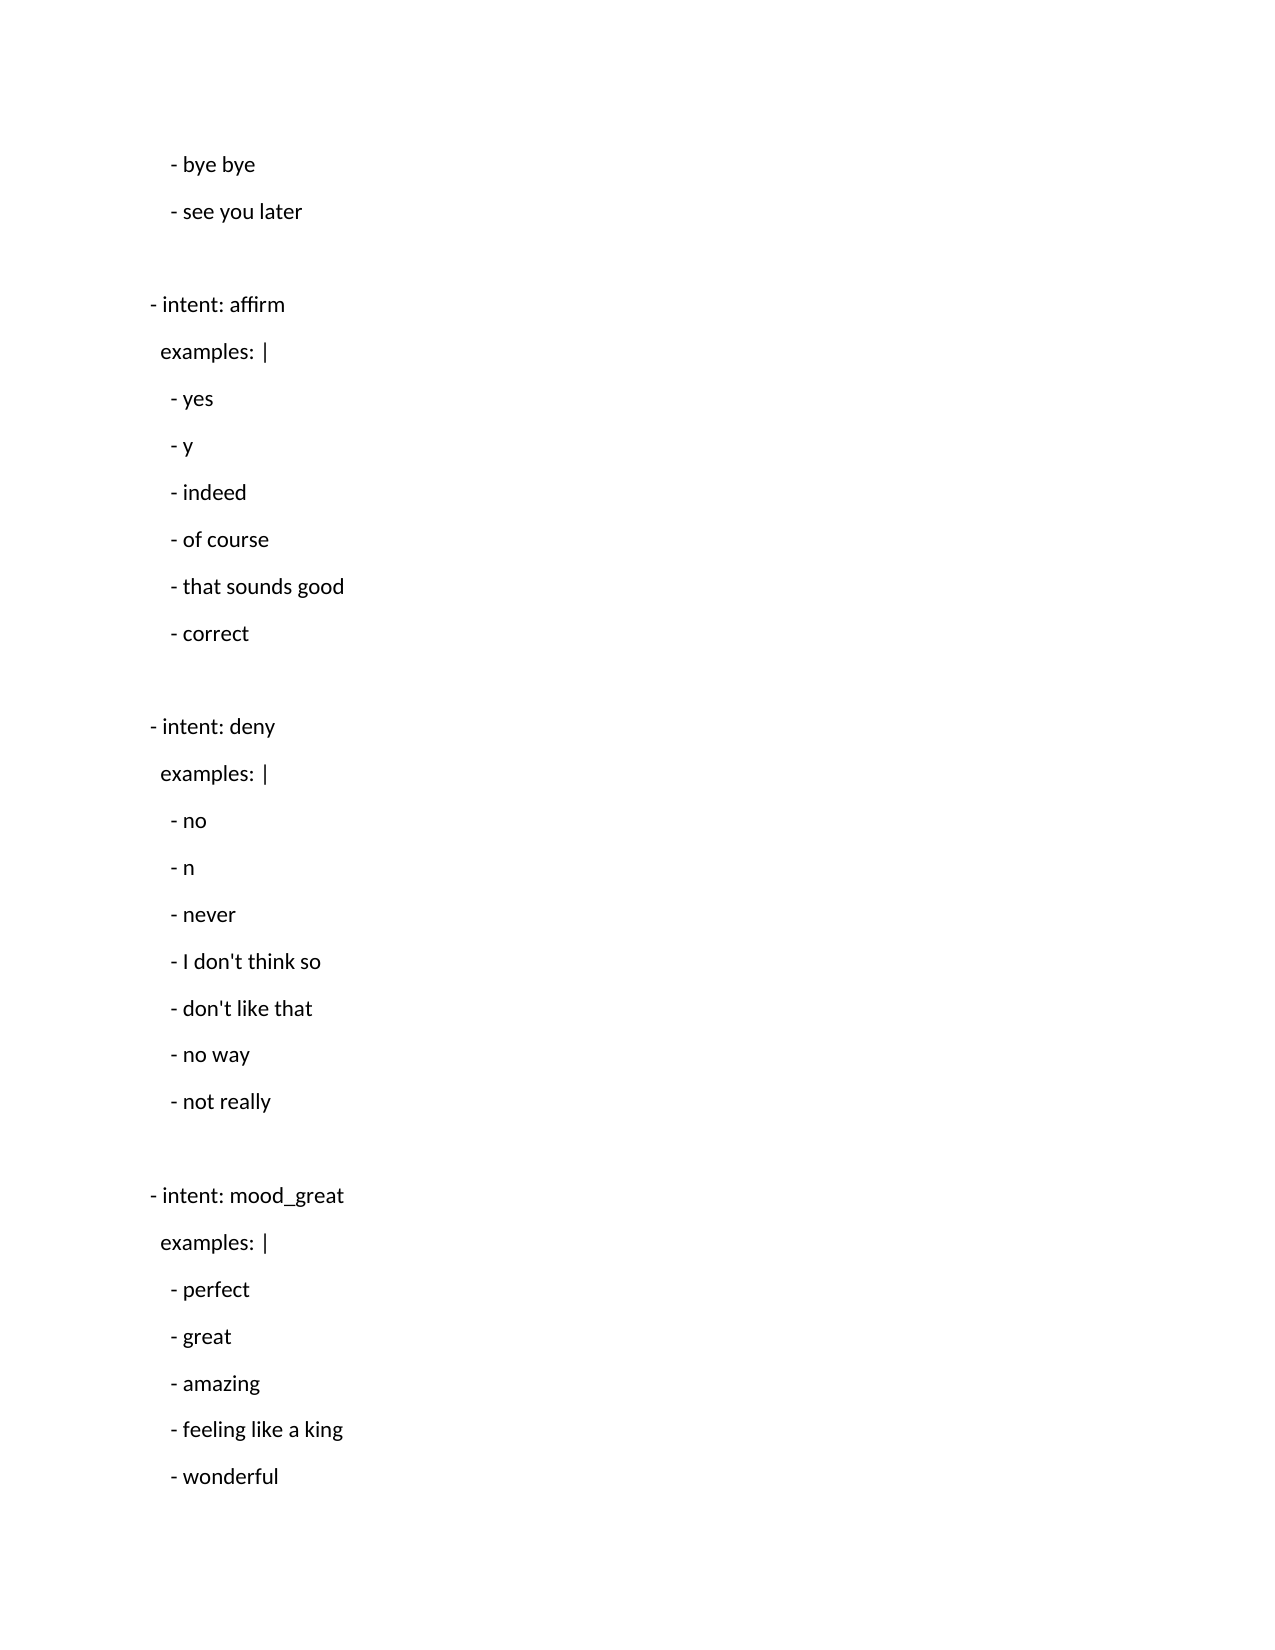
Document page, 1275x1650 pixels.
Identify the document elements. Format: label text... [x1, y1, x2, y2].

text - intent: affirm [150, 291, 1125, 319]
text - that sounds good [150, 572, 1125, 600]
text - not really [150, 1087, 1125, 1116]
text - no [150, 806, 1125, 834]
text - intent: mood_great [150, 1181, 1125, 1209]
text - see you later [150, 197, 1125, 225]
text - bye bye [150, 150, 1125, 178]
text - amazing [150, 1369, 1125, 1397]
text - wonderful [150, 1462, 1125, 1491]
text - never [150, 900, 1125, 928]
text - y [150, 431, 1125, 459]
text - intent: deny [150, 712, 1125, 741]
text - of course [150, 525, 1125, 553]
text - I don't think so [150, 947, 1125, 975]
text - don't like that [150, 994, 1125, 1022]
text - n [150, 853, 1125, 881]
text - indeed [150, 478, 1125, 506]
text - correct [150, 619, 1125, 647]
text - great [150, 1322, 1125, 1350]
text - yes [150, 384, 1125, 412]
text - feeling like a king [150, 1416, 1125, 1444]
text examples: | [150, 759, 1125, 787]
text - no way [150, 1041, 1125, 1069]
text examples: | [150, 337, 1125, 366]
text examples: | [150, 1228, 1125, 1256]
text - perfect [150, 1275, 1125, 1303]
